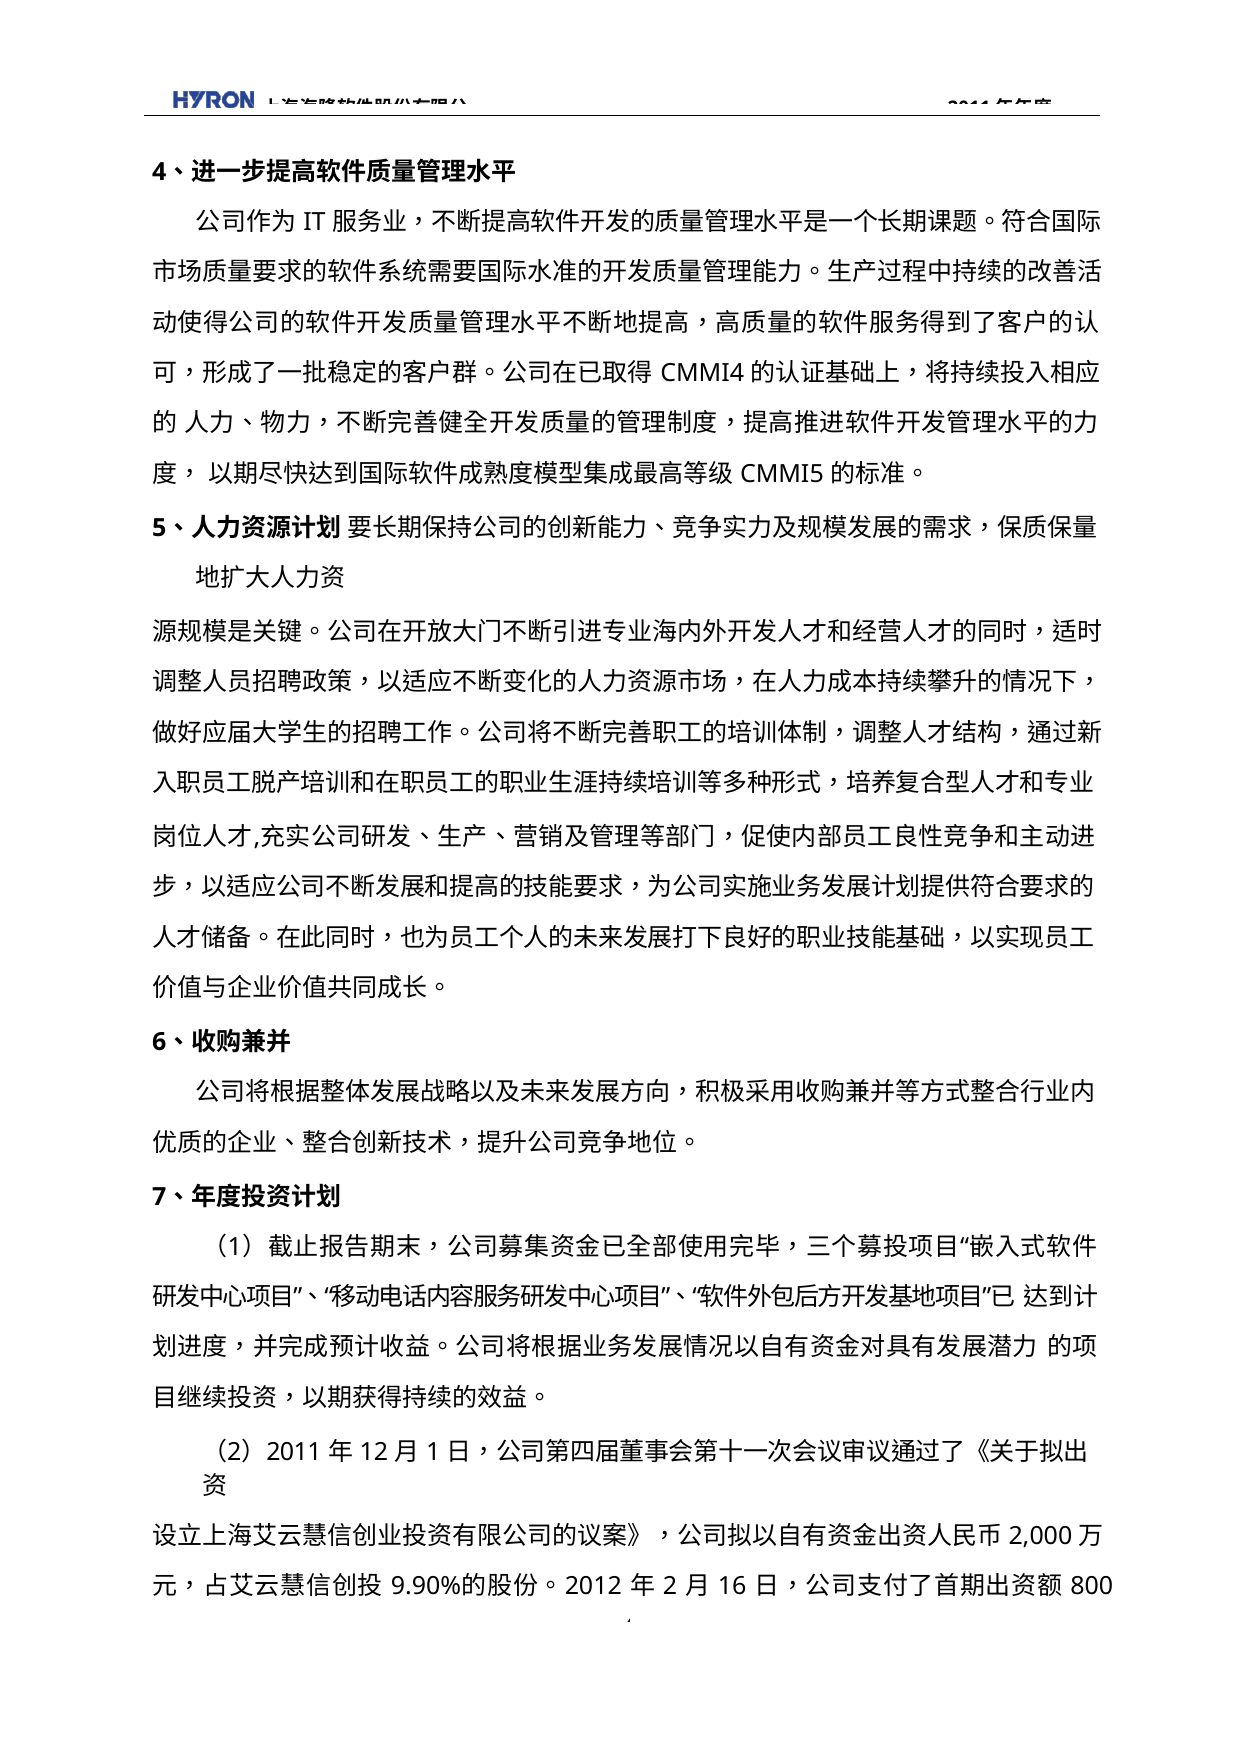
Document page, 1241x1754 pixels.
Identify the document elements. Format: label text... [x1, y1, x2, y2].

text （2）2011 年 12 月 1 日，公司第四届董事会第十一次会议审议通过了《关于拟出资 [202, 1433, 1103, 1502]
text 岗位人才,充实公司研发、生产、营销及管理等部门，促使内部员工良性竞争和主动进 步，以适应公司不断发展和提高的技能要求，为公司实施业务发展计划提供符合要求的 人才储备。在此同时，也为员工个人的未来发展打下良好的职业技能基础，以实现员工 价值与企业价值共同成长。 [152, 819, 1097, 1004]
text 公司将根据整体发展战略以及未来发展方向，积极采用收购兼并等方式整合行业内 优质的企业、整合创新技术，提升公司竞争地位。 [152, 1074, 1097, 1158]
subtitle 4、进一步提高软件质量管理水平 [152, 153, 1113, 188]
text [152, 1568, 1113, 1602]
subtitle 7、年度投资计划 [152, 1178, 1113, 1212]
text 公司作为 IT 服务业，不断提高软件开发的质量管理水平是一个长期课题。符合国际 市场质量要求的软件系统需要国际水准的开发质量管理能力。生产过程中持续的改善活 动使得公司的软件开发质量管理水平不断地提高，高质量的软件服务得到了客户的认 可，形成了一批稳定的客户群。公司在已取得 CMMI4 的认证基础上，将持续投入相应的 人力、物力，不断完善健全开发质量的管理制度，提高推进软件开发管理水平的力度， 以期尽快达到国际软件成熟度模型集成最高等级 CMMI5 的标准。 [152, 204, 1102, 489]
subtitle 6、收购兼并 [152, 1024, 1113, 1058]
text （1）截止报告期末，公司募集资金已全部使用完毕，三个募投项目“嵌入式软件 研发中心项目”、“移动电话内容服务研发中心项目”、“软件外包后方开发基地项目”已 达到计划进度，并完成预计收益。公司将根据业务发展情况以自有资金对具有发展潜力 的项目继续投资，以期获得持续的效益。 [152, 1228, 1098, 1413]
text 设立上海艾云慧信创业投资有限公司的议案》，公司拟以自有资金出资人民币 2,000 万 [152, 1518, 1113, 1552]
text 5、人力资源计划 要长期保持公司的创新能力、竞争实力及规模发展的需求，保质保量地扩大人力资 [152, 509, 1098, 594]
picture [173, 91, 254, 108]
text 源规模是关键。公司在开放大门不断引进专业海内外开发人才和经营人才的同时，适时 调整人员招聘政策，以适应不断变化的人力资源市场，在人力成本持续攀升的情况下， 做好应届大学生的招聘工作。公司将不断完善职工的培训体制，调整人才结构，通过新 入职员工脱产培训和在职员工的职业生涯持续培训等多种形式，培养复合型人才和专业 [152, 614, 1102, 799]
